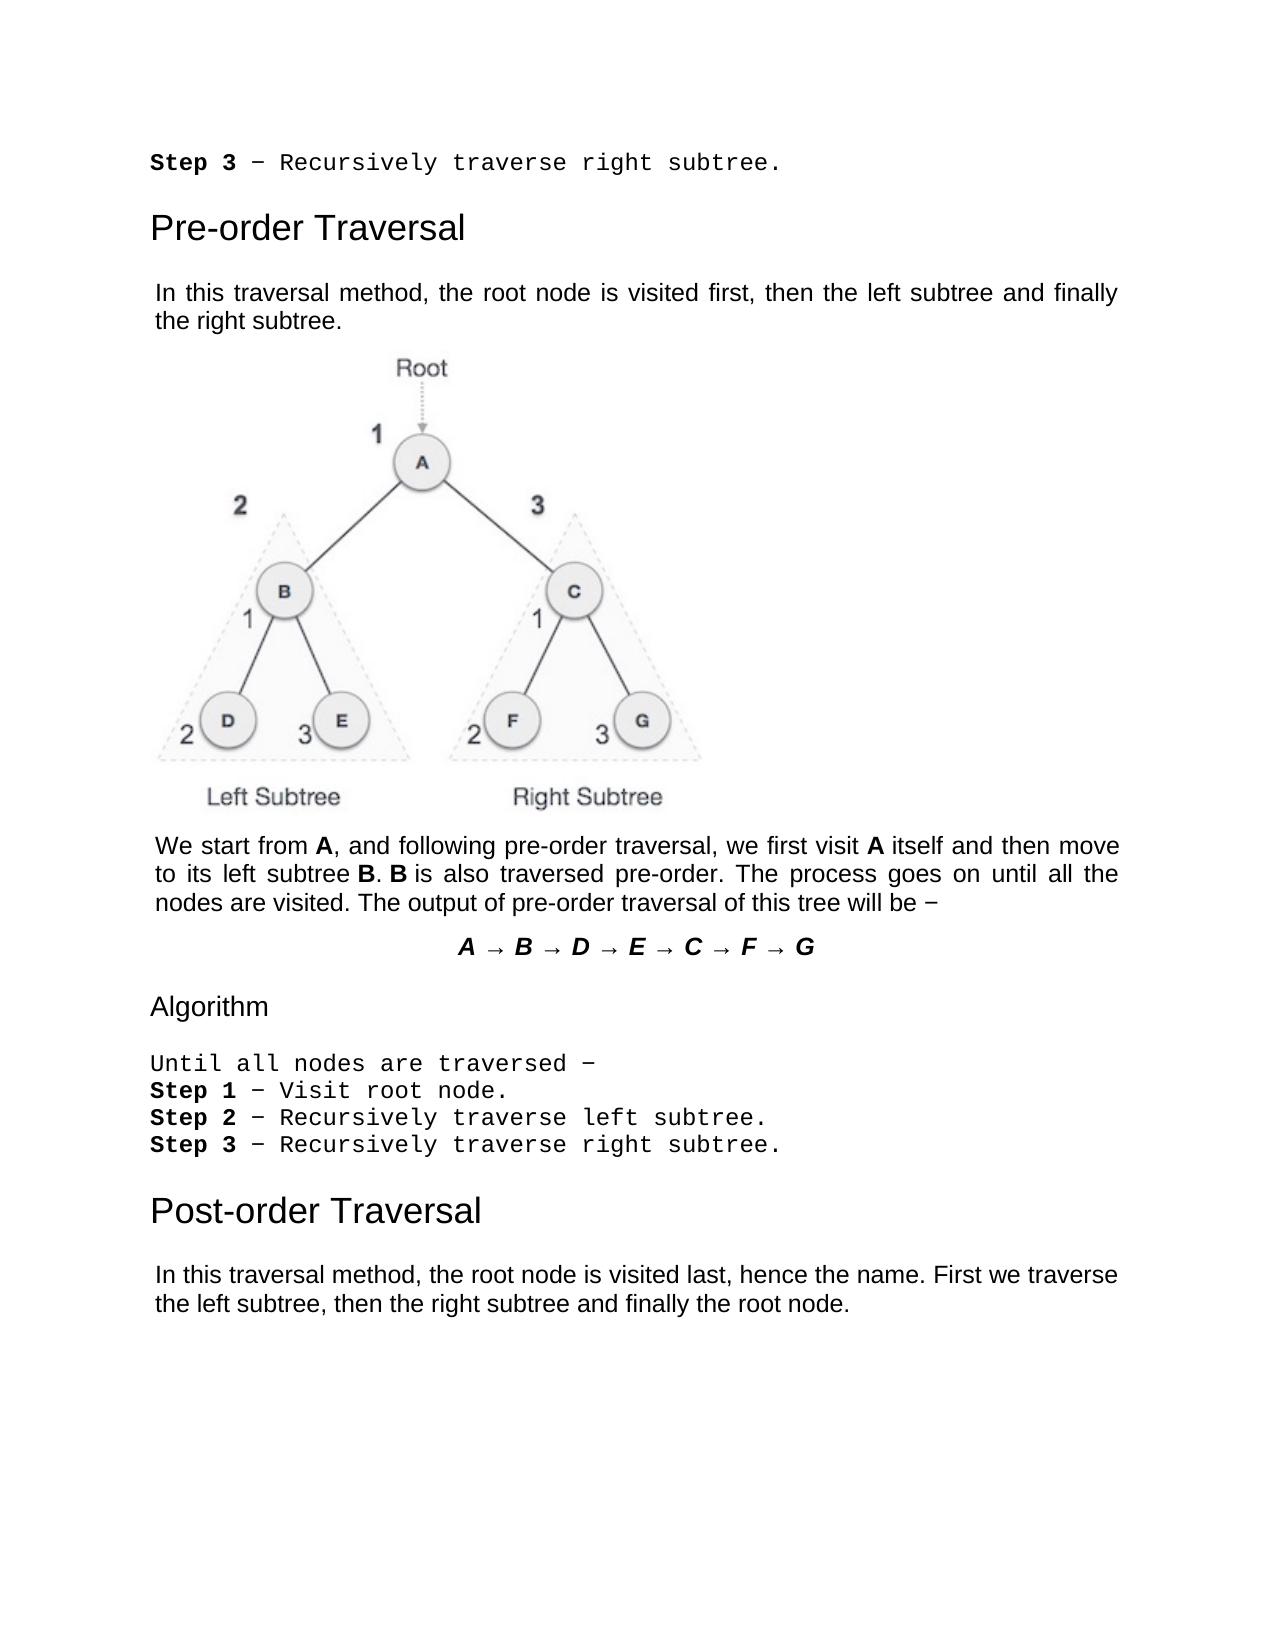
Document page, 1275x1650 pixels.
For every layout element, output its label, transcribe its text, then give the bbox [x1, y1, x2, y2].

text A → B → D → E → C → F → G [155, 932, 1120, 961]
text Pre-order Traversal [150, 206, 1125, 248]
text Step 3 − Recursively traverse right subtree. [150, 1133, 1125, 1160]
text We start from A, and following pre-order traversal, we first visit A itself and then move to its left subtree B. B is also traversed pre-order. The process goes on until all the nodes are visited. The output of pre-order traversal of this tree will be − [155, 831, 1120, 917]
text In this traversal method, the root node is visited first, then the left subtree and finally the right subtree. [155, 277, 1120, 335]
text Step 1 − Visit root node. [150, 1078, 1125, 1106]
text Step 2 − Recursively traverse left subtree. [150, 1106, 1125, 1133]
text Until all nodes are traversed − [150, 1051, 1125, 1078]
text Post-order Traversal [150, 1189, 1125, 1231]
text In this traversal method, the root node is visited last, hence the name. First we traverse the left subtree, then the right subtree and finally the root node. [155, 1260, 1120, 1318]
text Algorithm [150, 990, 1125, 1022]
text Step 3 − Recursively traverse right subtree. [150, 150, 1125, 177]
picture [150, 350, 730, 819]
